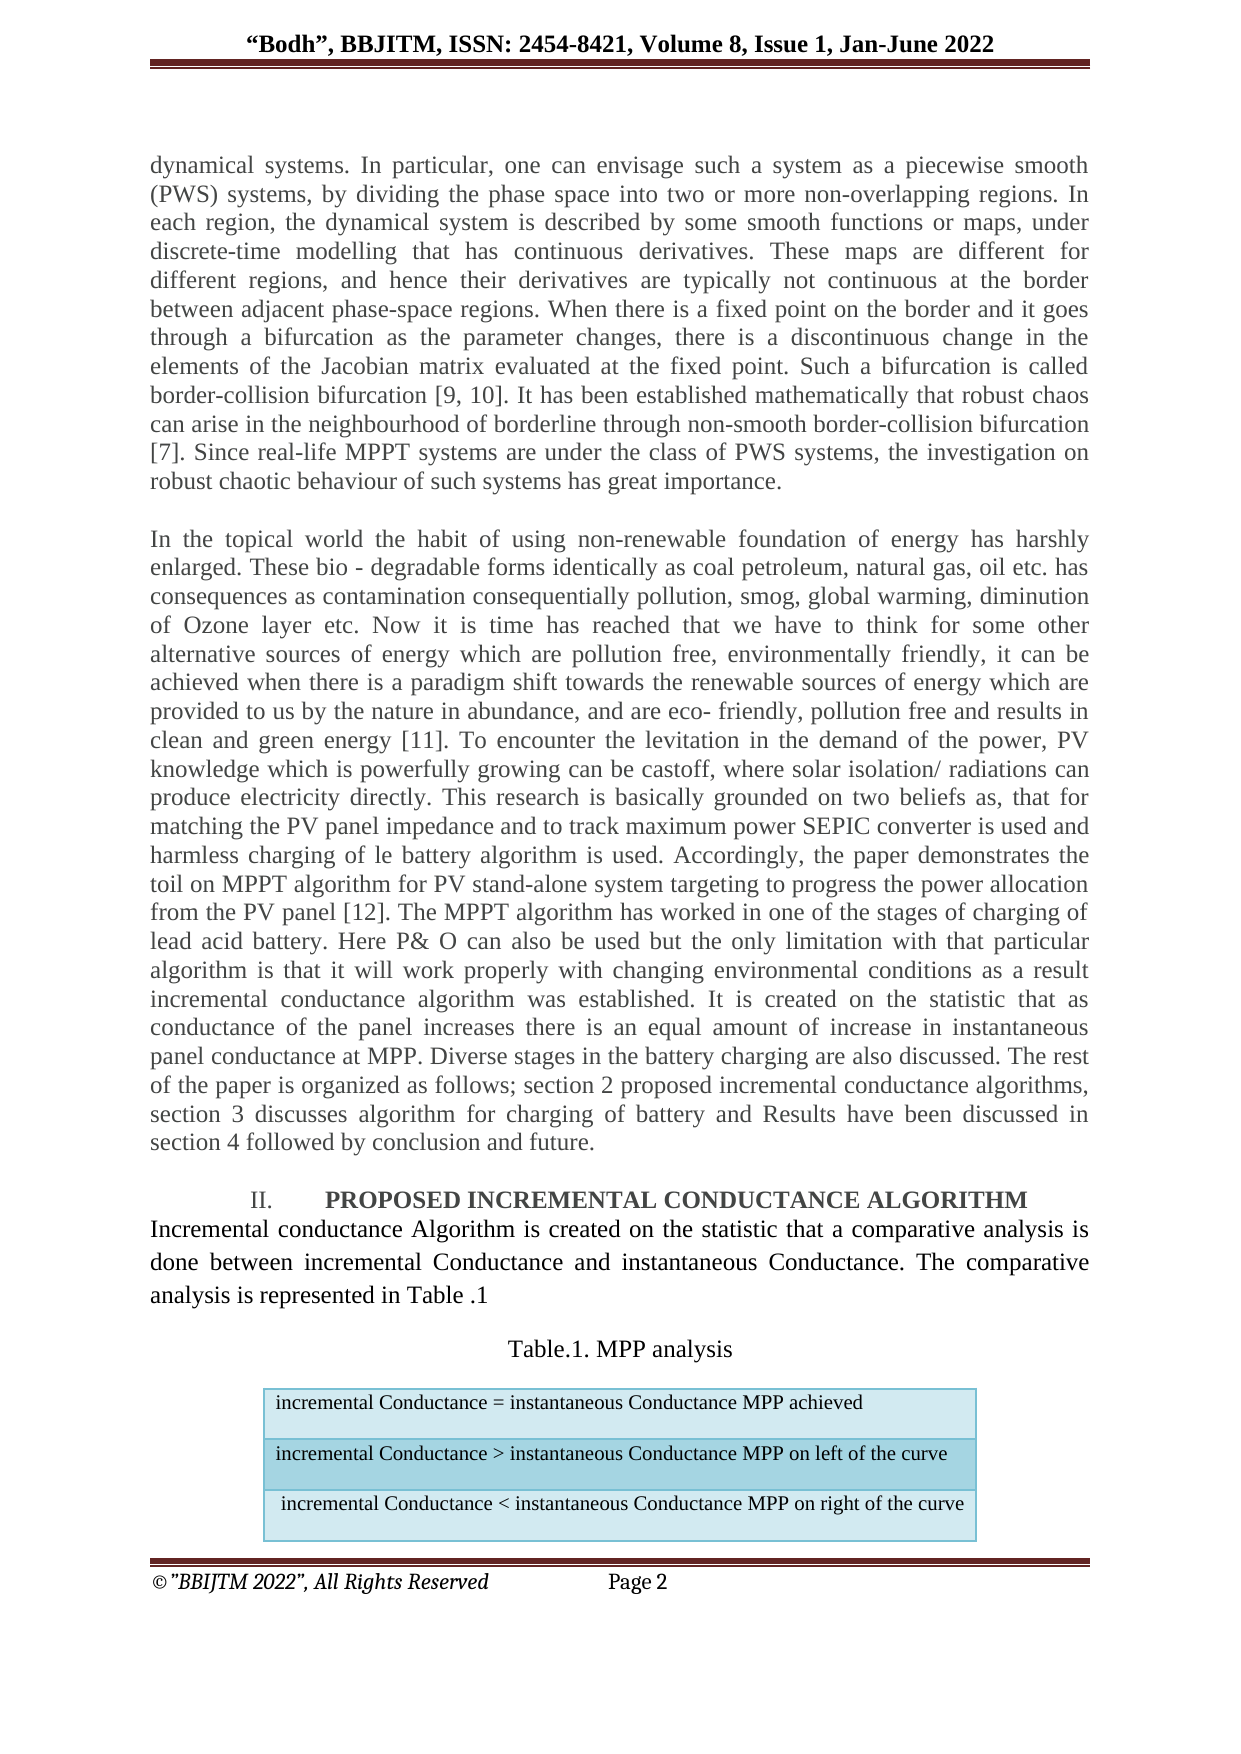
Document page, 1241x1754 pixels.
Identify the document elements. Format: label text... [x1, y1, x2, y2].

text In the topical world the habit of using non-renewable foundation of energy has harshly enlarged. These bio - degradable forms identically as coal petroleum, natural gas, oil etc. has consequences as contamination consequentially pollution, smog, global warming, diminution of Ozone layer etc. Now it is time has reached that we have to think for some other alternative sources of energy which are pollution free, environmentally friendly, it can be achieved when there is a paradigm shift towards the renewable sources of energy which are provided to us by the nature in abundance, and are eco- friendly, pollution free and results in clean and green energy [11]. To encounter the levitation in the demand of the power, PV knowledge which is powerfully growing can be castoff, where solar isolation/ radiations can produce electricity directly. This research is basically grounded on two beliefs as, that for matching the PV panel impedance and to track maximum power SEPIC converter is used and harmless charging of le battery algorithm is used. Accordingly, the paper demonstrates the toil on MPPT algorithm for PV stand-alone system targeting to progress the power allocation from the PV panel [12]. The MPPT algorithm has worked in one of the stages of charging of lead acid battery. Here P& O can also be used but the only limitation with that particular algorithm is that it will work properly with changing environmental conditions as a result incremental conductance algorithm was established. It is created on the statistic that as conductance of the panel increases there is an equal amount of increase in instantaneous panel conductance at MPP. Diverse stages in the battery charging are also discussed. The rest of the paper is organized as follows; section 2 proposed incremental conductance algorithms, section 3 discusses algorithm for charging of battery and Results have been discussed in section 4 followed by conclusion and future. [150, 524, 1090, 1156]
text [150, 150, 1090, 495]
table_cell incremental Conductance < instantaneous Conductance MPP on right of the curve [265, 1491, 975, 1540]
text Incremental conductance Algorithm is created on the statistic that a comparative analysis is done between incremental Conductance and instantaneous Conductance. The comparative analysis is represented in Table .1 [150, 1214, 1090, 1308]
text Table.1. MPP analysis [150, 1334, 1090, 1362]
table_cell incremental Conductance > instantaneous Conductance MPP on left of the curve [265, 1440, 975, 1489]
list PROPOSED INCREMENTAL CONDUCTANCE ALGORITHM [187, 1185, 1090, 1214]
table_header incremental Conductance = instantaneous Conductance MPP achieved [265, 1390, 975, 1438]
